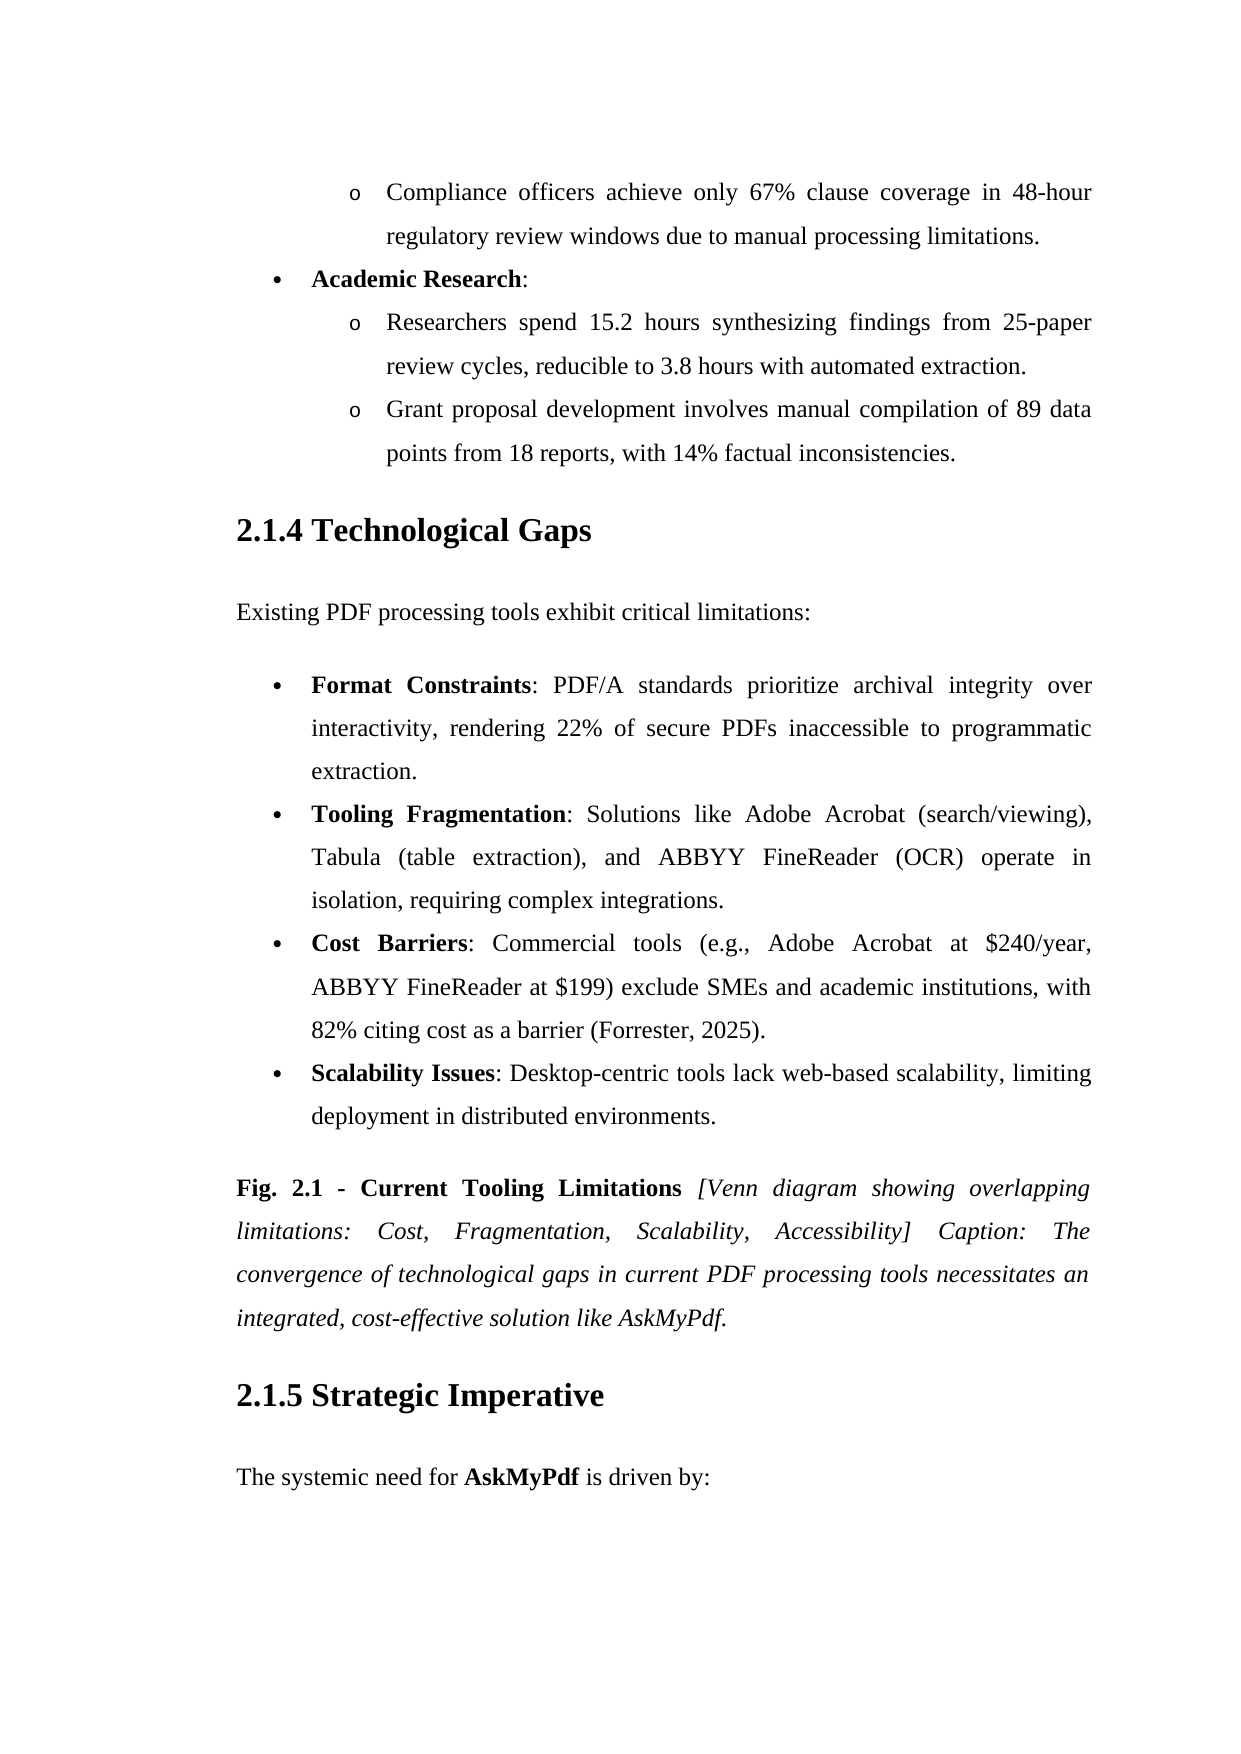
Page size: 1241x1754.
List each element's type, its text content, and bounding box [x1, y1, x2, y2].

text 2.1.4 Technological Gaps [236, 511, 1092, 549]
list Academic Research: [274, 264, 1092, 293]
text Existing PDF processing tools exhibit critical limitations: [236, 597, 1092, 626]
text Fig. 2.1 - Current Tooling Limitations [Venn diagram showing overlapping limitations: Cost, Fragmentation, Scalability, Accessibility] Caption: The convergence of technological gaps in current PDF processing tools necessitates an integrated, cost-effective solution like AskMyPdf. [236, 1173, 1092, 1331]
list Compliance officers achieve only 67% clause coverage in 48-hour regulatory review windows due to manual processing limitations. [349, 177, 1092, 250]
list Format Constraints: PDF/A standards prioritize archival integrity over interactivity, rendering 22% of secure PDFs inaccessible to programmatic extraction. [274, 670, 1092, 785]
list Cost Barriers: Commercial tools (e.g., Adobe Acrobat at $240/year, ABBYY FineReader at $199) exclude SMEs and academic institutions, with 82% citing cost as a barrier (Forrester, 2025). [274, 928, 1092, 1043]
list Grant proposal development involves manual compilation of 89 data points from 18 reports, with 14% factual inconsistencies. [349, 394, 1092, 467]
list Researchers spend 15.2 hours synthesizing findings from 25-paper review cycles, reducible to 3.8 hours with automated extraction. [349, 307, 1092, 380]
text 2.1.5 Strategic Imperative [236, 1375, 1092, 1413]
list Tooling Fragmentation: Solutions like Adobe Acrobat (search/viewing), Tabula (table extraction), and ABBYY FineReader (OCR) operate in isolation, requiring complex integrations. [274, 799, 1092, 914]
text The systemic need for AskMyPdf is driven by: [236, 1462, 1092, 1490]
list Scalability Issues: Desktop-centric tools lack web-based scalability, limiting deployment in distributed environments. [274, 1058, 1092, 1130]
